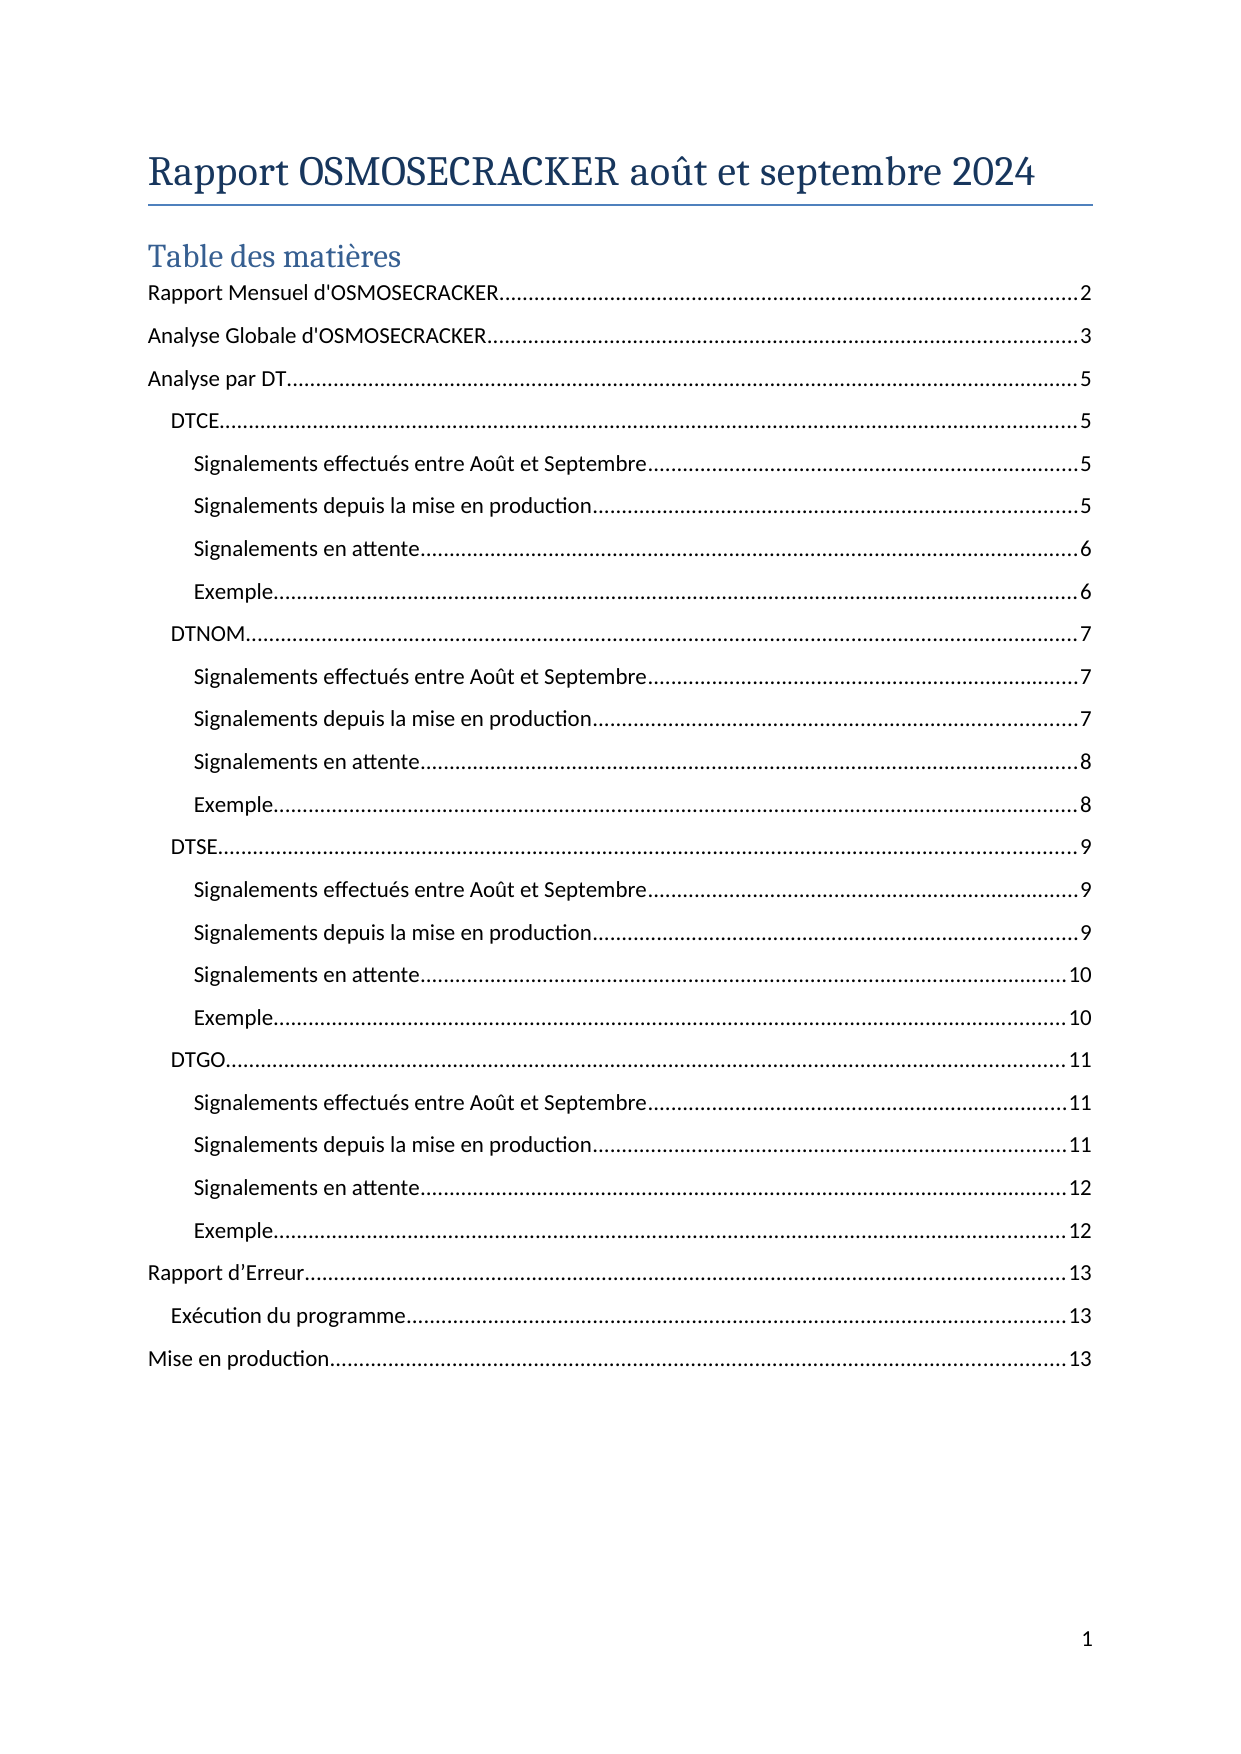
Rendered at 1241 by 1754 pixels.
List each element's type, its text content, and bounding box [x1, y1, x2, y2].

title Rapport OSMOSECRACKER août et septembre 2024 [148, 148, 1093, 204]
